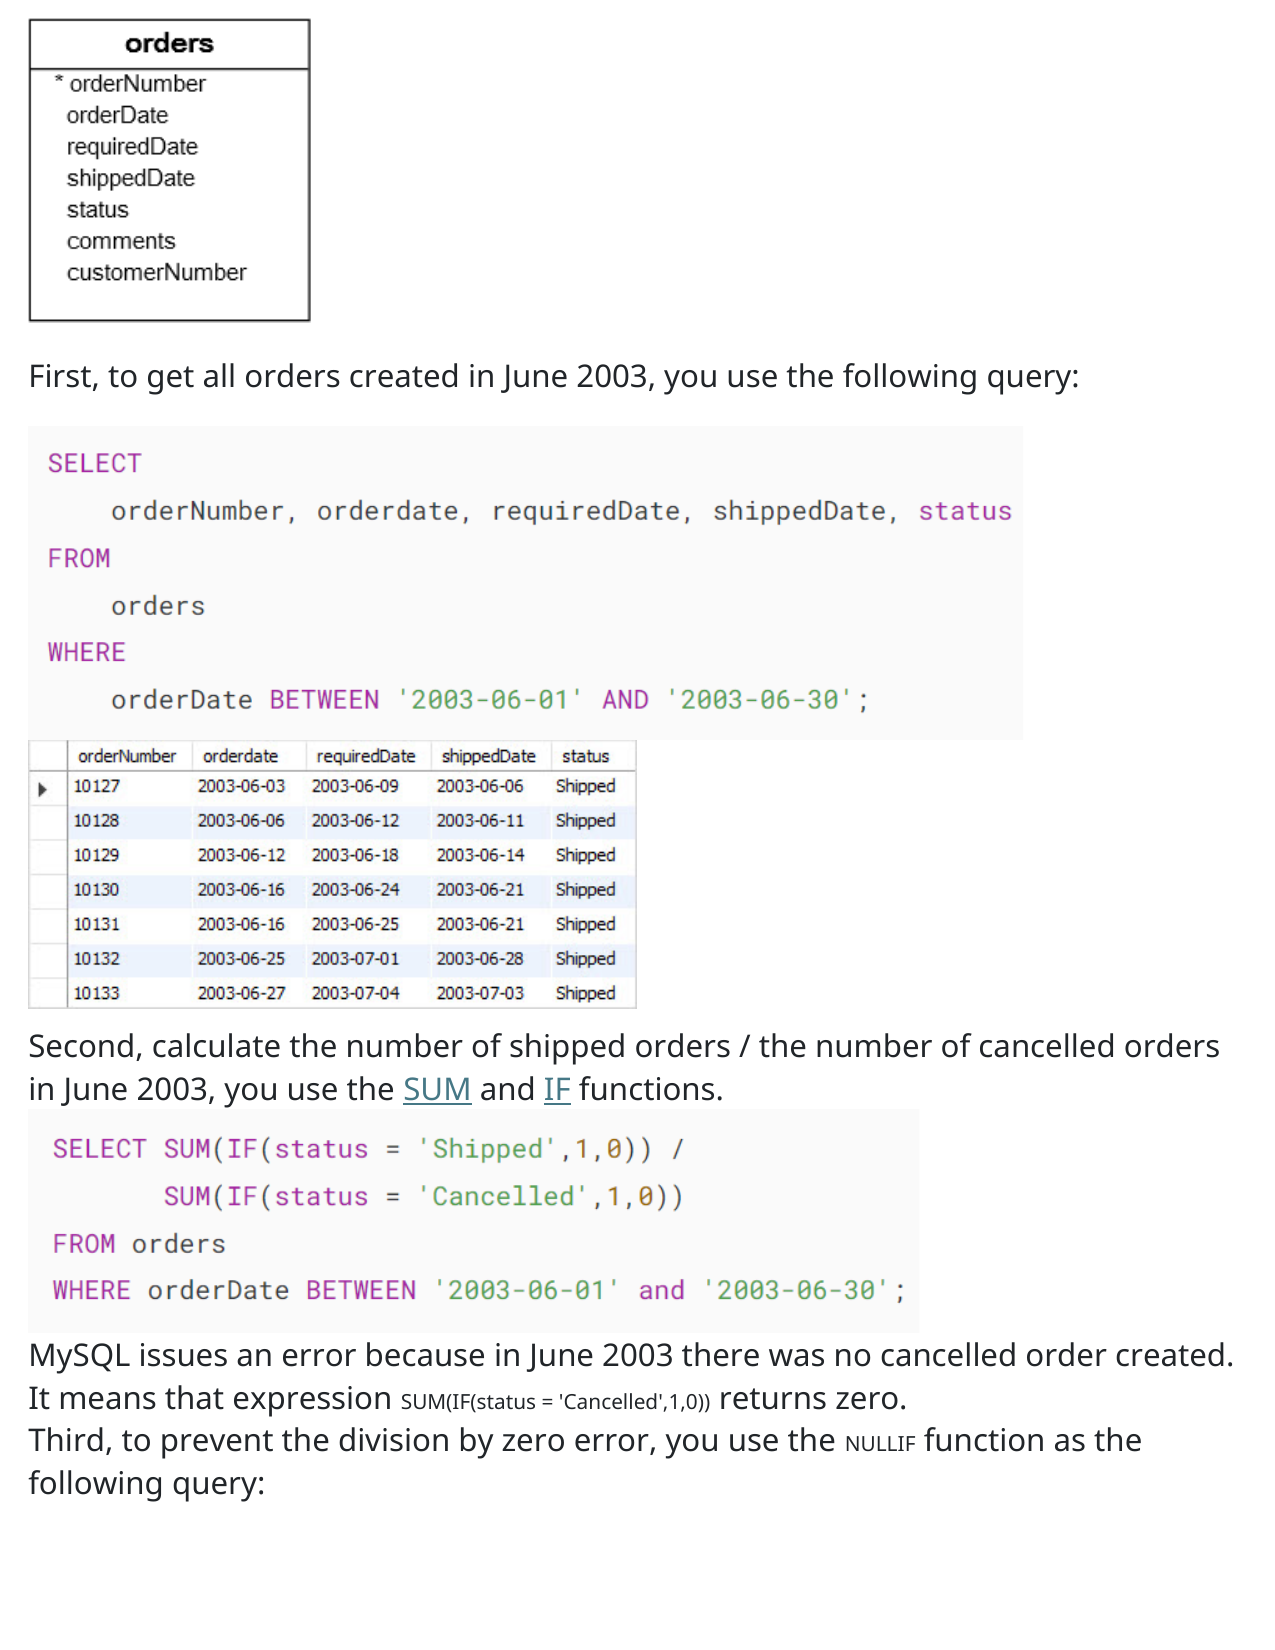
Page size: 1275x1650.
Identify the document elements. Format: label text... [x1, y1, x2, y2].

text Second, calculate the number of shipped orders / the number of cancelled orders in June 2003, you use the SUM and IF functions. [28, 1024, 1247, 1109]
picture [28, 18, 311, 323]
text MySQL issues an error because in June 2003 there was no cancelled order created. It means that expression SUM(IF(status = 'Cancelled',1,0)) returns zero. [28, 1333, 1247, 1418]
text Third, to prevent the division by zero error, you use the NULLIF function as the following query: [28, 1418, 1247, 1503]
picture [28, 1109, 920, 1333]
text First, to get all orders created in June 2003, you use the following query: [28, 354, 1247, 397]
picture [28, 426, 1024, 1009]
